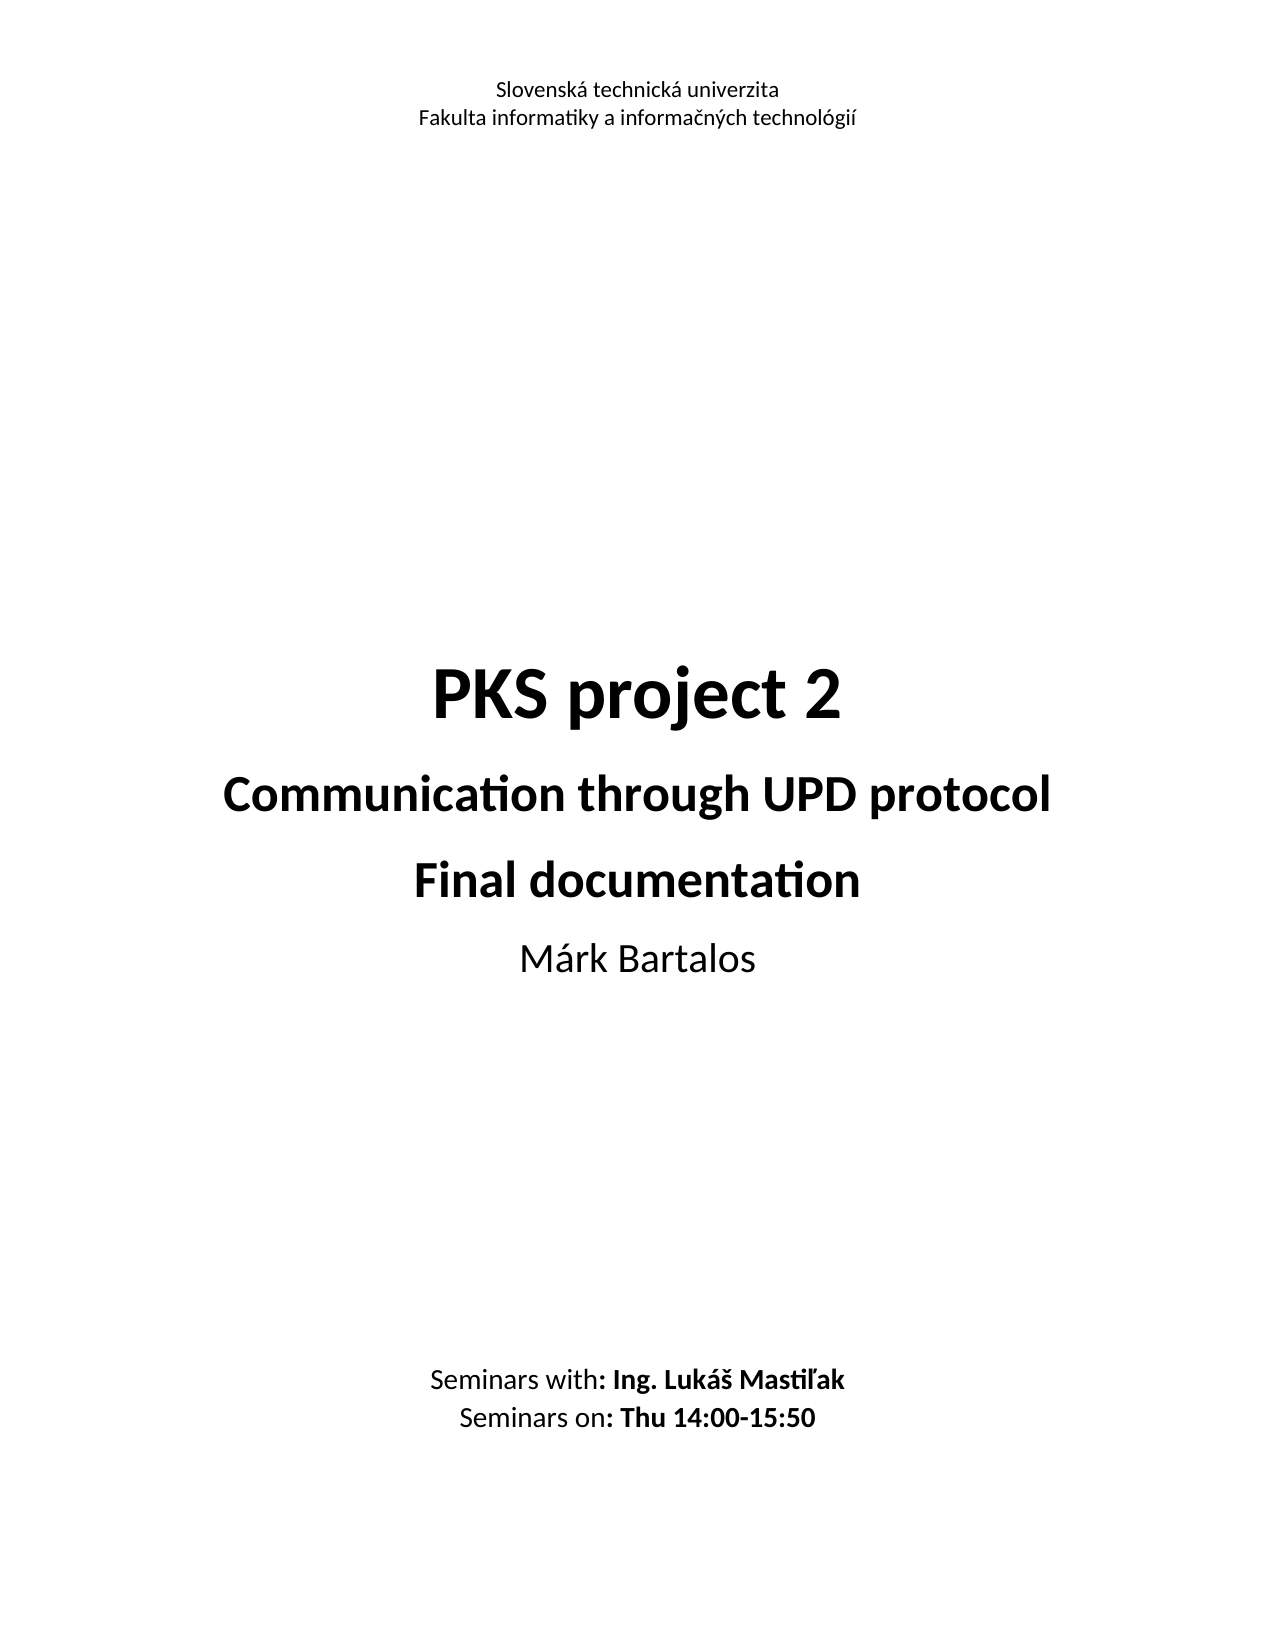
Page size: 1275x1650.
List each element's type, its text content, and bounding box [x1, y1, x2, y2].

text PKS project 2 [150, 646, 1125, 737]
text Seminars with: Ing. Lukáš Mastiľak Seminars on: Thu 14:00-15:50 [150, 1361, 1125, 1435]
text Final documentation [150, 847, 1125, 910]
text Márk Bartalos [150, 932, 1125, 983]
text Communication through UPD protocol [150, 761, 1125, 825]
